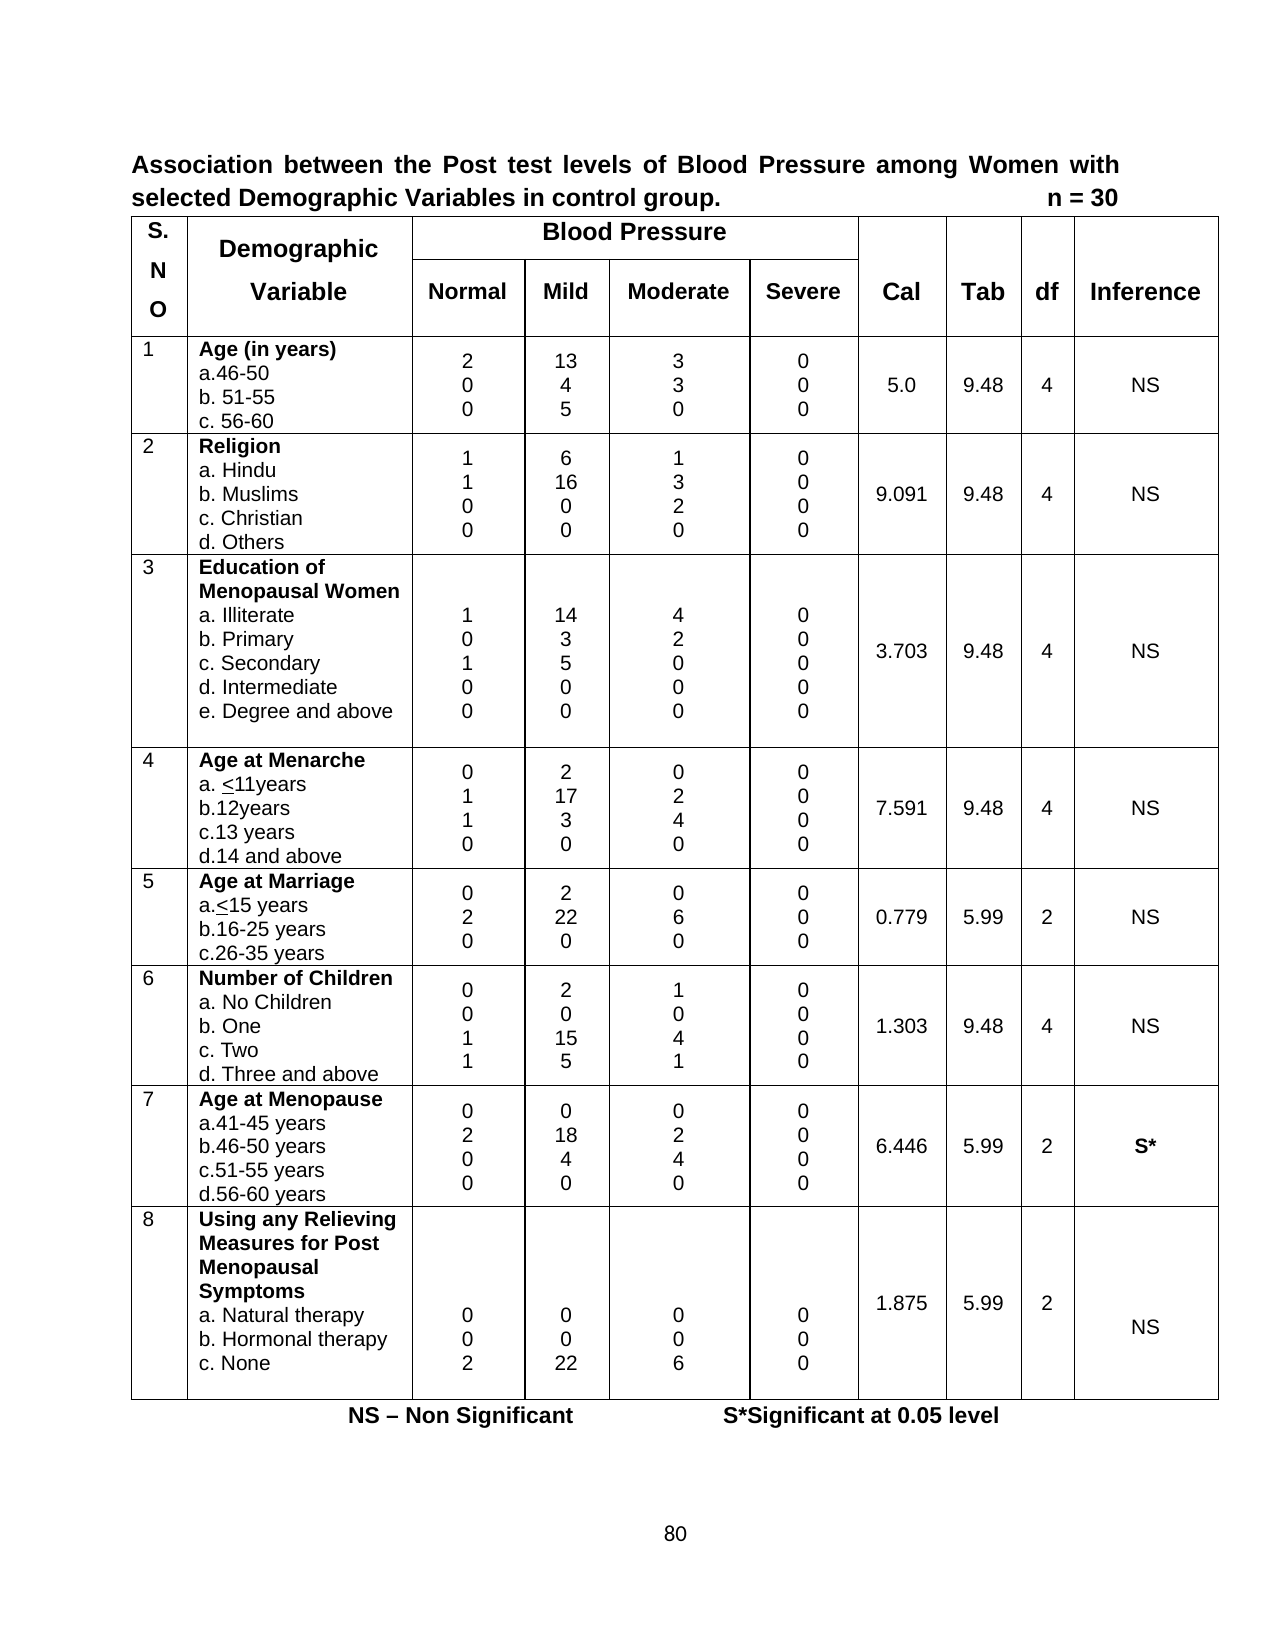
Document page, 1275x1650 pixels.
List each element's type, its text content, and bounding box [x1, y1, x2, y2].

table_cell Mild [526, 260, 609, 336]
table_cell 4 [1022, 337, 1074, 433]
table_cell 14 3 5 0 0 [526, 555, 609, 747]
table_cell Normal [413, 260, 524, 336]
table_cell 0 6 0 [610, 869, 749, 964]
table_cell 2 [132, 434, 187, 554]
table_cell 4 2 0 0 0 [610, 555, 749, 747]
table_cell 6 16 0 0 [526, 434, 609, 554]
table_cell 6.446 [859, 1086, 946, 1206]
table_cell 0 0 1 1 [413, 966, 524, 1085]
table_cell 5.0 [859, 337, 946, 433]
table_cell 7 [132, 1086, 187, 1206]
table_cell 9.48 [947, 434, 1021, 554]
table_cell NS [1075, 434, 1218, 554]
table_cell NS [1075, 966, 1218, 1085]
table_cell 3 [132, 555, 187, 747]
table_cell 3 3 0 [610, 337, 749, 433]
table_cell Number of Children a. No Children b. One c. Two d. Three and above [188, 966, 412, 1085]
table_cell 2 0 15 5 [526, 966, 609, 1085]
table_cell NS [1075, 1207, 1218, 1399]
table_cell Religion a. Hindu b. Muslims c. Christian d. Others [188, 434, 412, 554]
table_header Cal [859, 217, 946, 336]
table_cell 2 [1022, 1086, 1074, 1206]
table_cell 0 18 4 0 [526, 1086, 609, 1206]
table_cell Education of Menopausal Women a. Illiterate b. Primary c. Secondary d. Intermediate e. Degree and above [188, 555, 412, 747]
table_cell NS [1075, 337, 1218, 433]
table_cell Age at Marriage a.<15 years b.16-25 years c.26-35 years [188, 869, 412, 964]
table_cell 6 [132, 966, 187, 1085]
table_cell 8 [132, 1207, 187, 1399]
table_header Tab [947, 217, 1021, 336]
table_cell 2 0 0 [413, 337, 524, 433]
table_cell 0 2 4 0 [610, 1086, 749, 1206]
table_cell 0 0 0 0 [751, 434, 858, 554]
table_cell 13 4 5 [526, 337, 609, 433]
table_cell 5.99 [947, 869, 1021, 964]
table_cell 4 [132, 748, 187, 868]
table_cell 1.875 [859, 1207, 946, 1399]
table_cell 2 17 3 0 [526, 748, 609, 868]
table_cell 4 [1022, 748, 1074, 868]
table_cell 5 [132, 869, 187, 964]
table_cell 0 2 0 0 [413, 1086, 524, 1206]
table_cell 2 [1022, 869, 1074, 964]
table_cell 5.99 [947, 1086, 1021, 1206]
table_cell 9.48 [947, 966, 1021, 1085]
table_cell 0 2 4 0 [610, 748, 749, 868]
table_cell NS [1075, 555, 1218, 747]
table_cell Age (in years) a.46-50 b. 51-55 c. 56-60 [188, 337, 412, 433]
table_cell 0 1 1 0 [413, 748, 524, 868]
table_cell 1.303 [859, 966, 946, 1085]
table_cell 1 [132, 337, 187, 433]
table_cell 7.591 [859, 748, 946, 868]
text Association between the Post test levels of Blood Pressure among Women with selected Demographic Variables in control group. n = 30 [131, 150, 1122, 212]
table_cell 2 [1022, 1207, 1074, 1399]
table_cell 0 0 6 [610, 1207, 749, 1399]
table_cell 0 0 0 0 [751, 748, 858, 868]
table_cell 9.48 [947, 748, 1021, 868]
table_cell NS [1075, 748, 1218, 868]
table_cell 3.703 [859, 555, 946, 747]
table_cell 0 0 0 0 0 [751, 555, 858, 747]
table_header S.NO [132, 217, 187, 336]
table_cell 9.091 [859, 434, 946, 554]
table_cell 1 1 0 0 [413, 434, 524, 554]
table_cell 4 [1022, 966, 1074, 1085]
table_cell Using any Relieving Measures for Post Menopausal Symptoms a. Natural therapy b. Hormonal therapy c. None [188, 1207, 412, 1399]
table_cell NS [1075, 869, 1218, 964]
table_cell 9.48 [947, 337, 1021, 433]
table_cell 1 0 4 1 [610, 966, 749, 1085]
table_header Blood Pressure [413, 217, 858, 259]
table_cell 0 0 0 0 [751, 966, 858, 1085]
table_cell 1 0 1 0 0 [413, 555, 524, 747]
table_cell Severe [751, 260, 858, 336]
table_cell 0 0 0 [751, 1207, 858, 1399]
table_cell 5.99 [947, 1207, 1021, 1399]
table_cell 0 0 0 [751, 869, 858, 964]
table_cell 0.779 [859, 869, 946, 964]
table_cell 2 22 0 [526, 869, 609, 964]
table_header df [1022, 217, 1074, 336]
table_cell S* [1075, 1086, 1218, 1206]
table_cell 0 0 2 [413, 1207, 524, 1399]
text NS – Non Significant S*Significant at 0.05 level [225, 1402, 1122, 1428]
table_cell Age at Menopause a.41-45 years b.46-50 years c.51-55 years d.56-60 years [188, 1086, 412, 1206]
table_cell 0 0 22 [526, 1207, 609, 1399]
table_cell 4 [1022, 555, 1074, 747]
table_cell 0 0 0 [751, 337, 858, 433]
table_cell 4 [1022, 434, 1074, 554]
table_header Demographic Variable [188, 217, 412, 336]
table_cell 1 3 2 0 [610, 434, 749, 554]
table_cell 9.48 [947, 555, 1021, 747]
table_cell Moderate [610, 260, 749, 336]
table_cell 0 0 0 0 [751, 1086, 858, 1206]
table_header Inference [1075, 217, 1218, 336]
table_cell 0 2 0 [413, 869, 524, 964]
table_cell Age at Menarche a. <11years b.12years c.13 years d.14 and above [188, 748, 412, 868]
